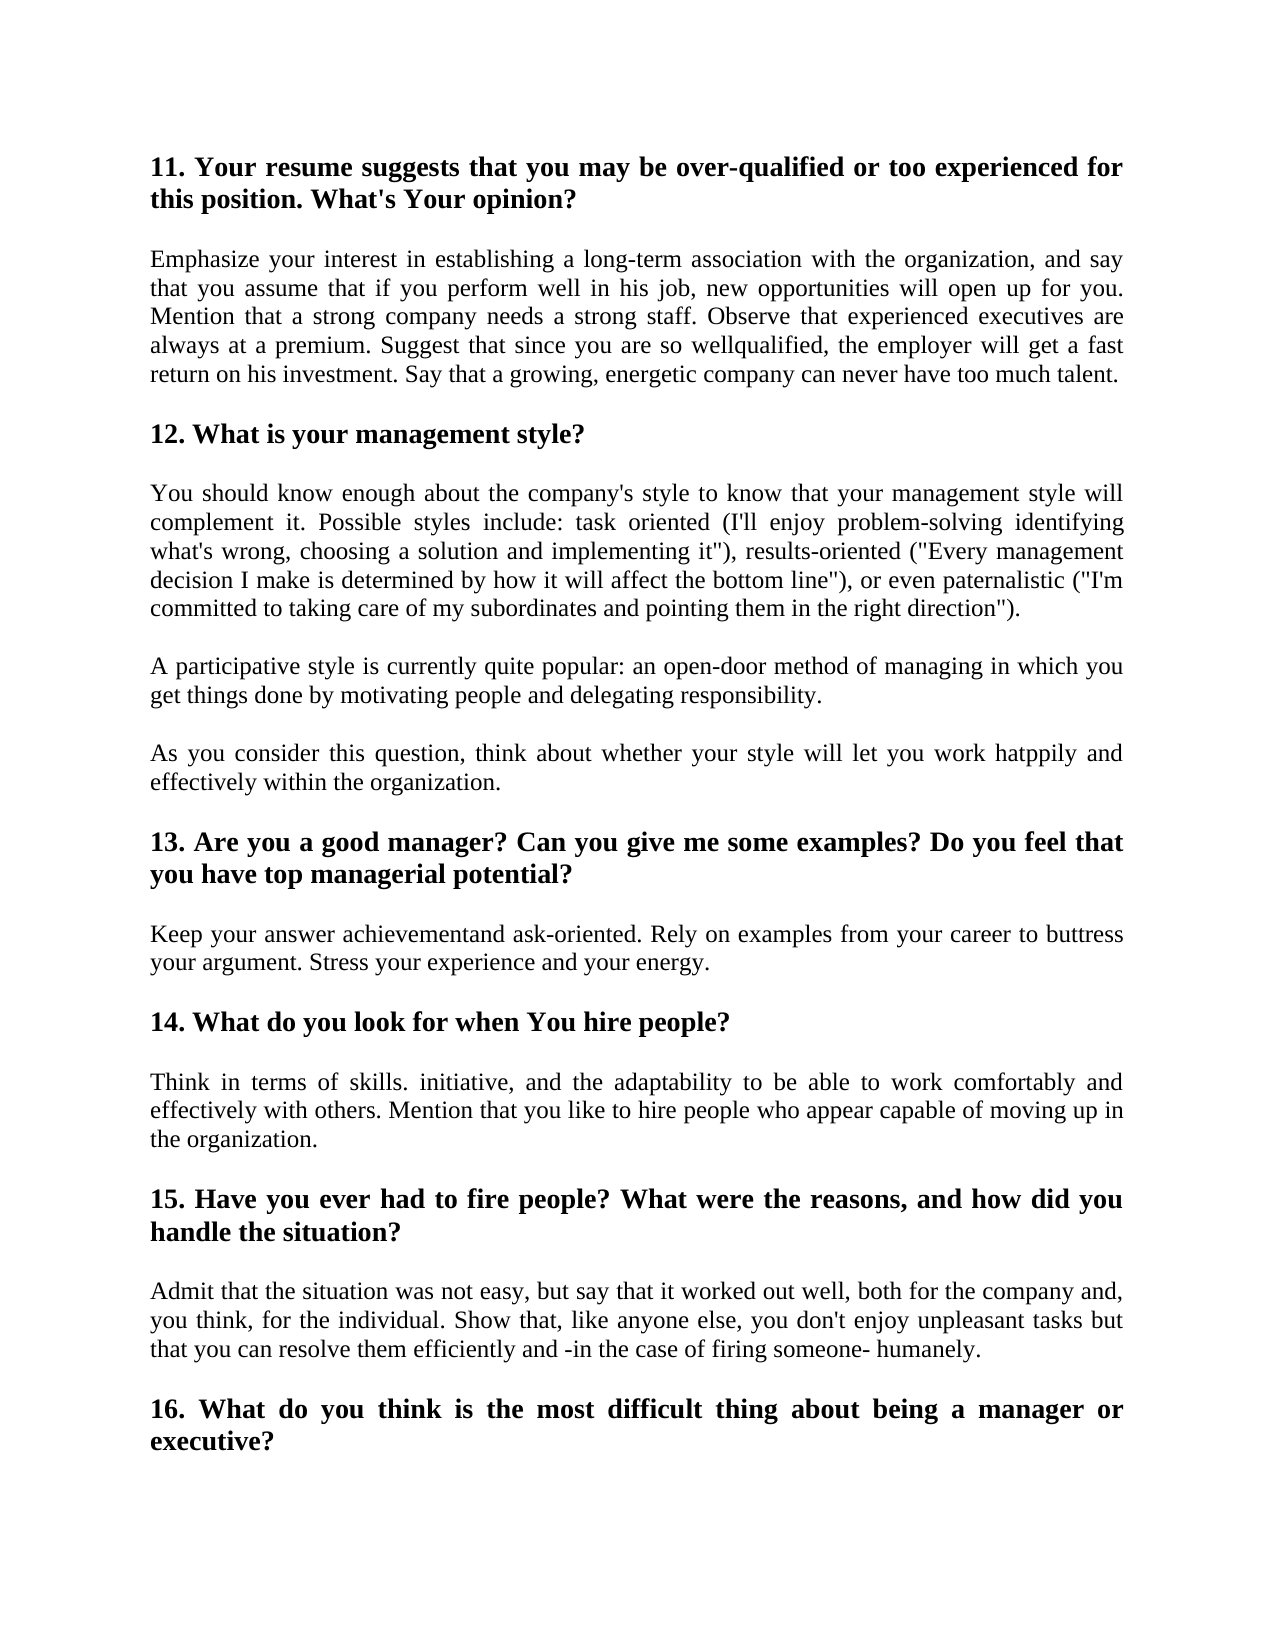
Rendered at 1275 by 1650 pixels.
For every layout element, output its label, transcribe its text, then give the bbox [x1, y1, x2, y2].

text Think in terms of skills. initiative, and the adaptability to be able to work comfortably and effectively with others. Mention that you like to hire people who appear capable of moving up in the organization. [150, 1067, 1125, 1153]
subtitle 11. Your resume suggests that you may be over-qualified or too experienced for this position. What's Your opinion? [150, 150, 1125, 215]
subtitle 12. What is your management style? [150, 417, 1125, 449]
subtitle 13. Are you a good manager? Can you give me some examples? Do you feel that you have top managerial potential? [150, 825, 1125, 889]
text A participative style is currently quite popular: an open-door method of managing in which you get things done by motivating people and delegating responsibility. [150, 651, 1125, 709]
text Emphasize your interest in establishing a long-term association with the organization, and say that you assume that if you perform well in his job, new opportunities will open up for you. Mention that a strong company needs a strong staff. Observe that experienced executives are always at a premium. Suggest that since you are so wellqualified, the employer will get a fast return on his investment. Say that a growing, energetic company can never have too much talent. [150, 244, 1125, 388]
text Keep your answer achievementand ask-oriented. Rely on examples from your career to buttress your argument. Stress your experience and your energy. [150, 919, 1125, 976]
subtitle 16. What do you think is the most difficult thing about being a manager or executive? [150, 1392, 1125, 1456]
subtitle 15. Have you ever had to fire people? What were the reasons, and how did you handle the situation? [150, 1182, 1125, 1247]
text Admit that the situation was not easy, but say that it worked out well, both for the company and, you think, for the individual. Show that, like anyone else, you don't enjoy unpleasant tasks but that you can resolve them efficiently and -in the case of firing someone- humanely. [150, 1276, 1125, 1362]
text As you consider this question, think about whether your style will let you work hatppily and effectively within the organization. [150, 738, 1125, 796]
text You should know enough about the company's style to know that your management style will complement it. Possible styles include: task oriented (I'll enjoy problem-solving identifying what's wrong, choosing a solution and implementing it"), results-oriented ("Every management decision I make is determined by how it will affect the bottom line"), or even paternalistic ("I'm committed to taking care of my subordinates and pointing them in the right direction"). [150, 478, 1125, 622]
subtitle 14. What do you look for when You hire people? [150, 1005, 1125, 1038]
